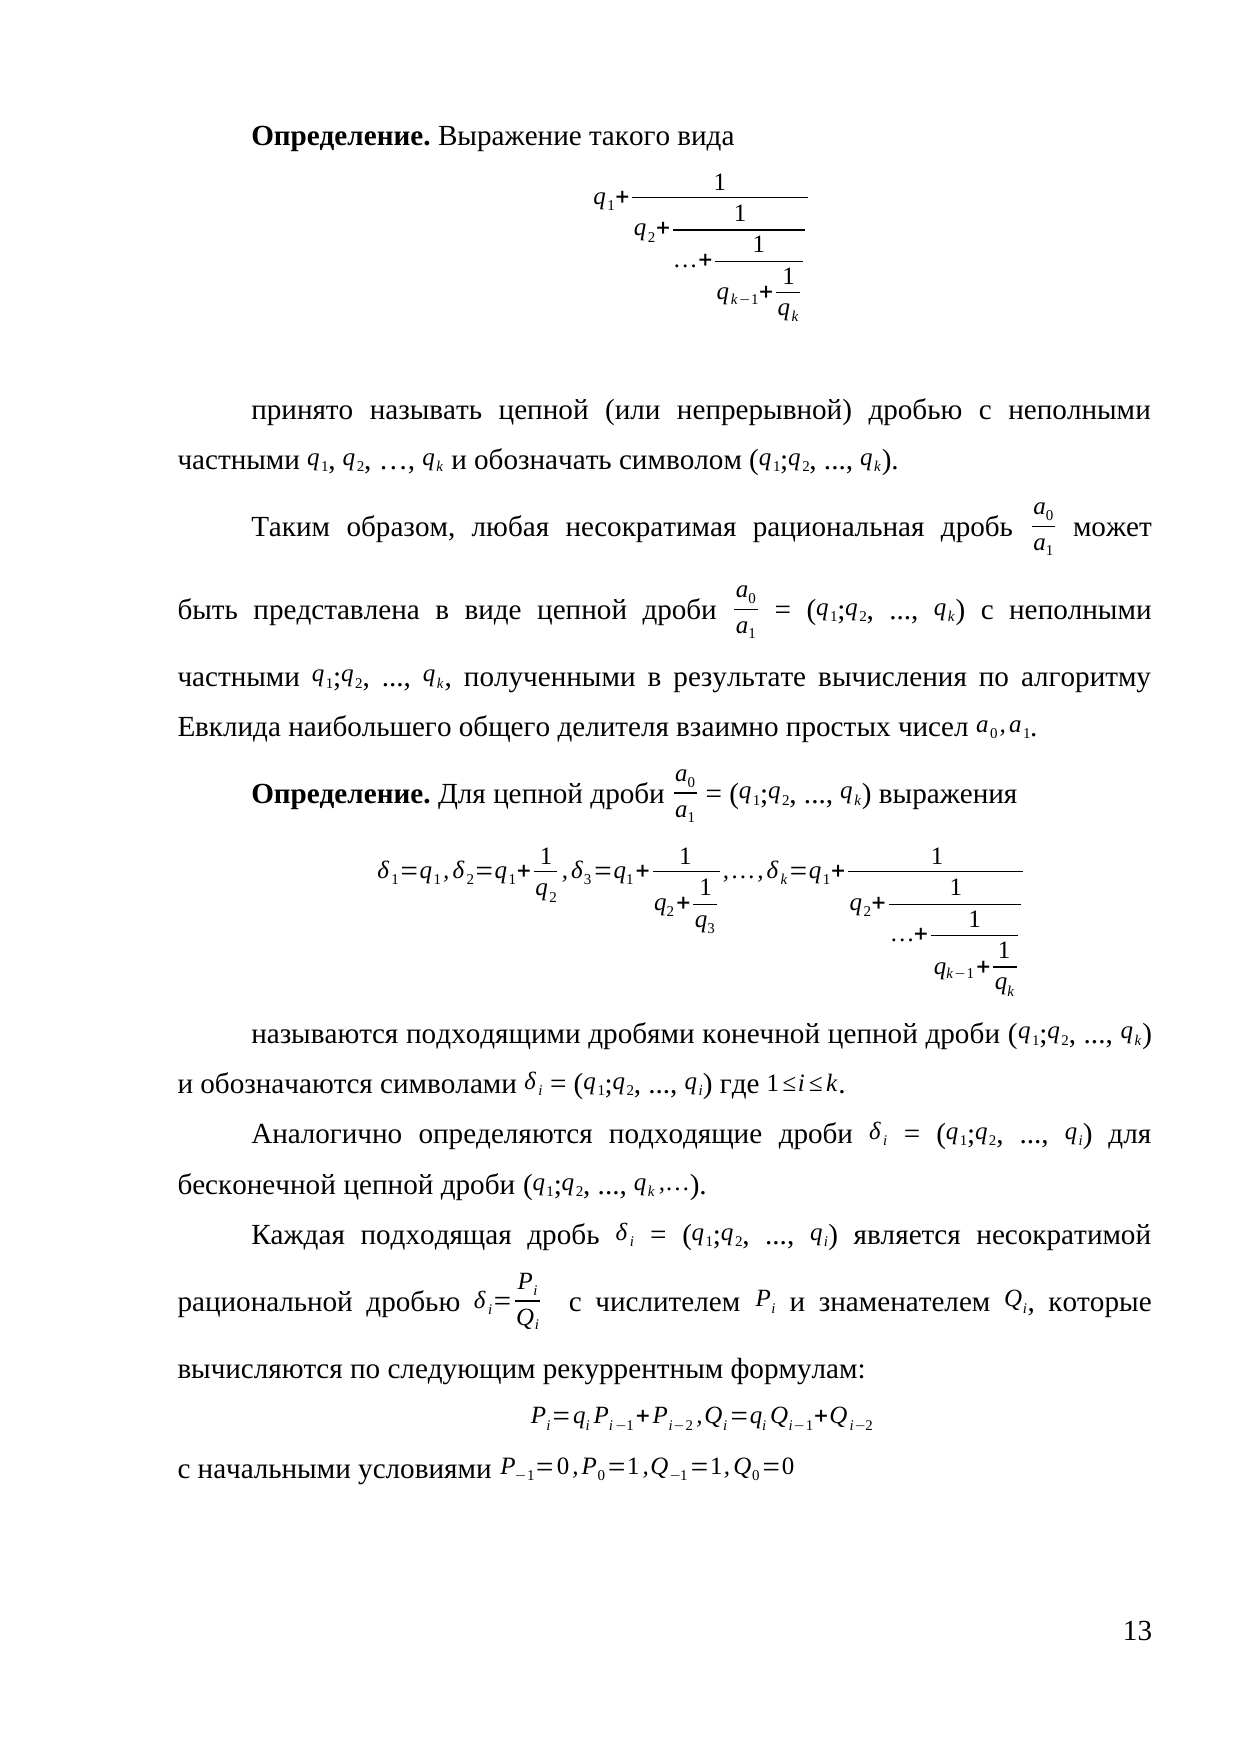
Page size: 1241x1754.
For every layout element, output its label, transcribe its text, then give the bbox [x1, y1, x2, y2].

text с начальными условиями [177, 1451, 1152, 1485]
text Аналогично определяются подходящие дроби = (;, ..., ) для бесконечной цепной дроби (;, ..., ). [177, 1117, 1152, 1201]
text Определение. Для цепной дроби = (;, ..., ) выражения [177, 759, 1152, 826]
text Каждая подходящая дробь = (;, ..., ) является несократимой рациональной дробью с числителем и знаменателем , которые вычисляются по следующим рекуррентным формулам: [177, 1217, 1152, 1384]
text Таким образом, любая несократимая рациональная дробь может быть представлена в виде цепной дроби = (;, ..., ) с неполными частными ;, ..., , полученными в результате вычисления по алгоритму Евклида наибольшего общего делителя взаимно простых чисел . [177, 493, 1152, 743]
text Определение. Выражение такого вида [177, 118, 1152, 152]
text называются подходящими дробями конечной цепной дроби (;, ..., ) и обозначаются символами = (;, ..., ) где . [177, 1016, 1152, 1100]
text принято называть цепной (или непрерывной) дробью с неполными частными , , …, и обозначать символом (;, ..., ). [177, 392, 1152, 476]
